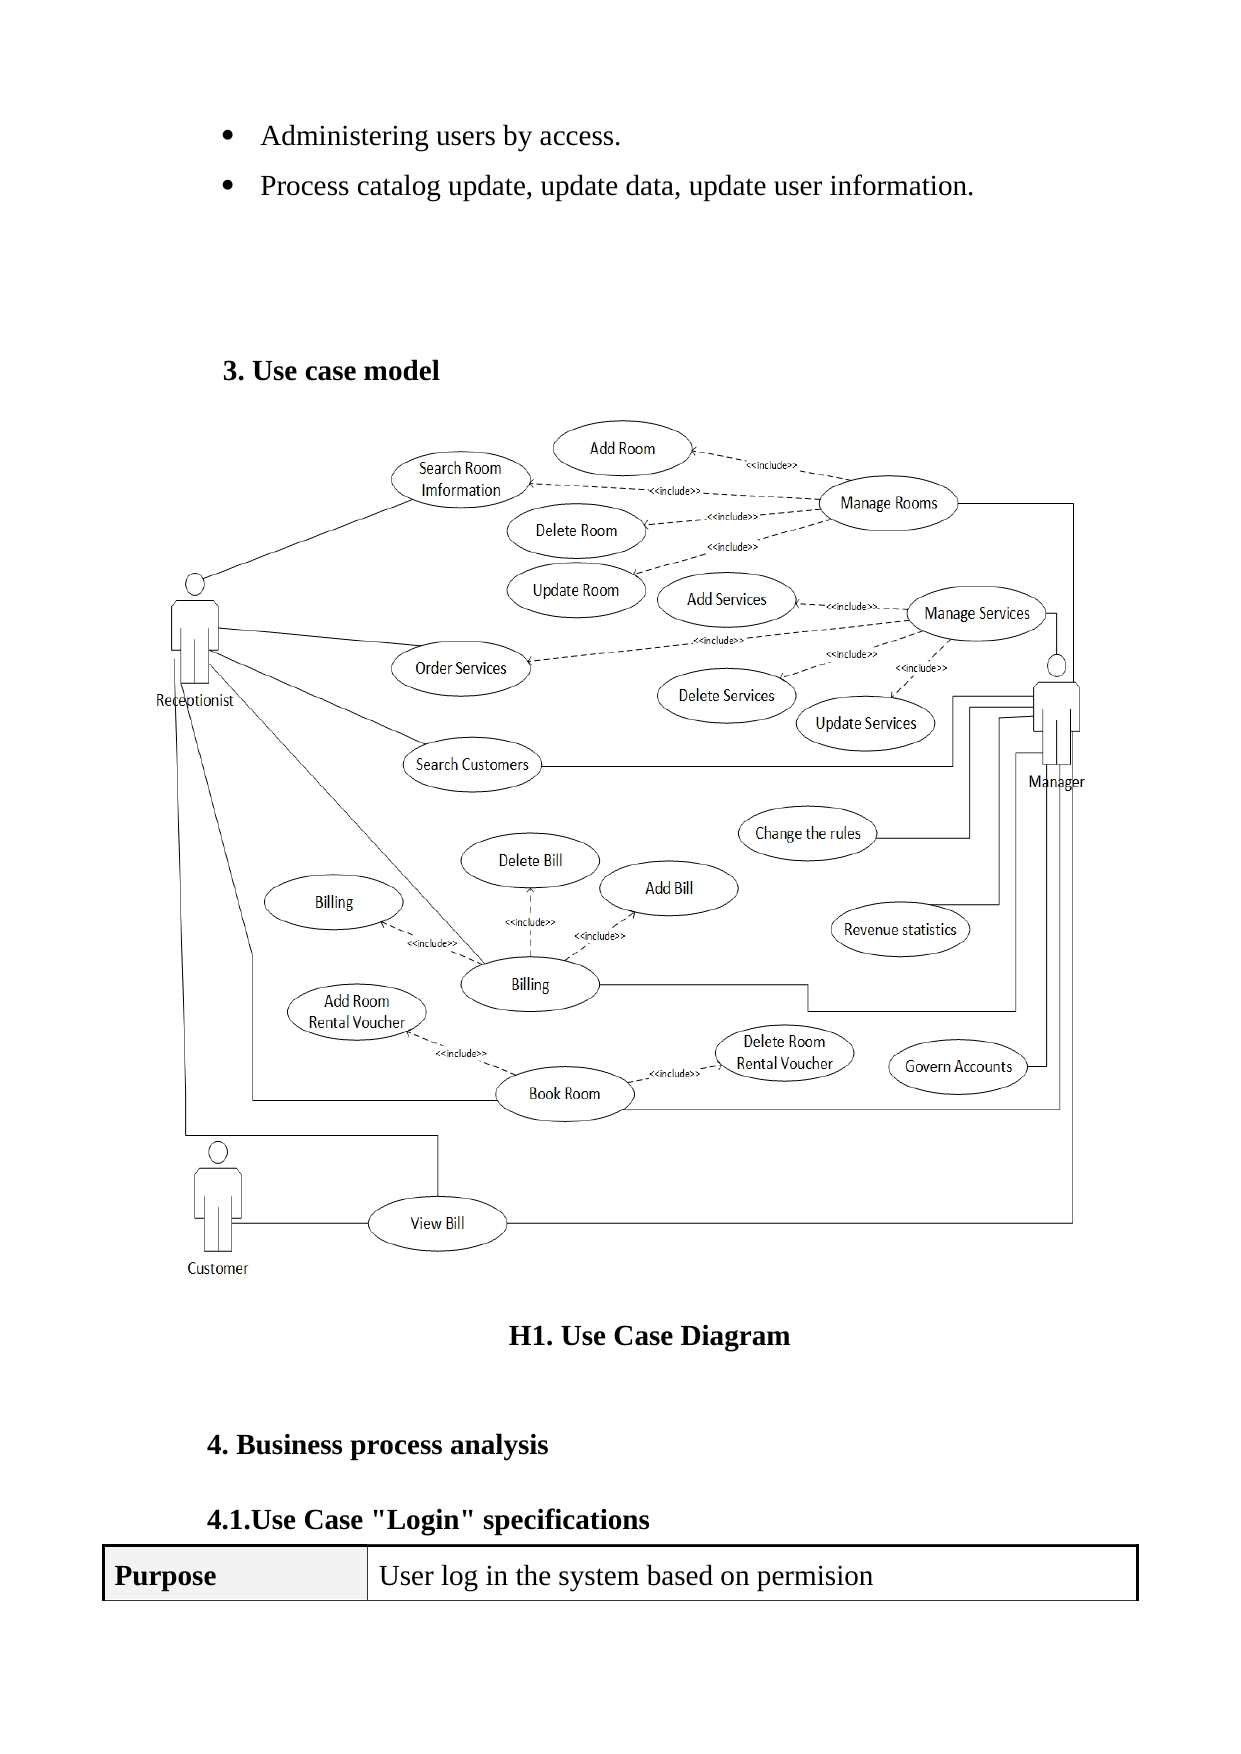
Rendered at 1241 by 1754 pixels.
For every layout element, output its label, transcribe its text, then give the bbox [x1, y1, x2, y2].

table_cell Purpose [105, 1547, 367, 1599]
list Process catalog update, update data, update user information. [223, 168, 1092, 202]
table_cell User log in the system based on permision [368, 1547, 1136, 1599]
text 4.1.Use Case "Login" specifications [148, 1502, 1092, 1536]
text 3. Use case model [148, 353, 1092, 386]
text 4. Business process analysis [148, 1427, 1092, 1460]
picture [147, 420, 1093, 1288]
text H1. Use Case Diagram [148, 1318, 1092, 1352]
list Administering users by access. [223, 118, 1092, 152]
